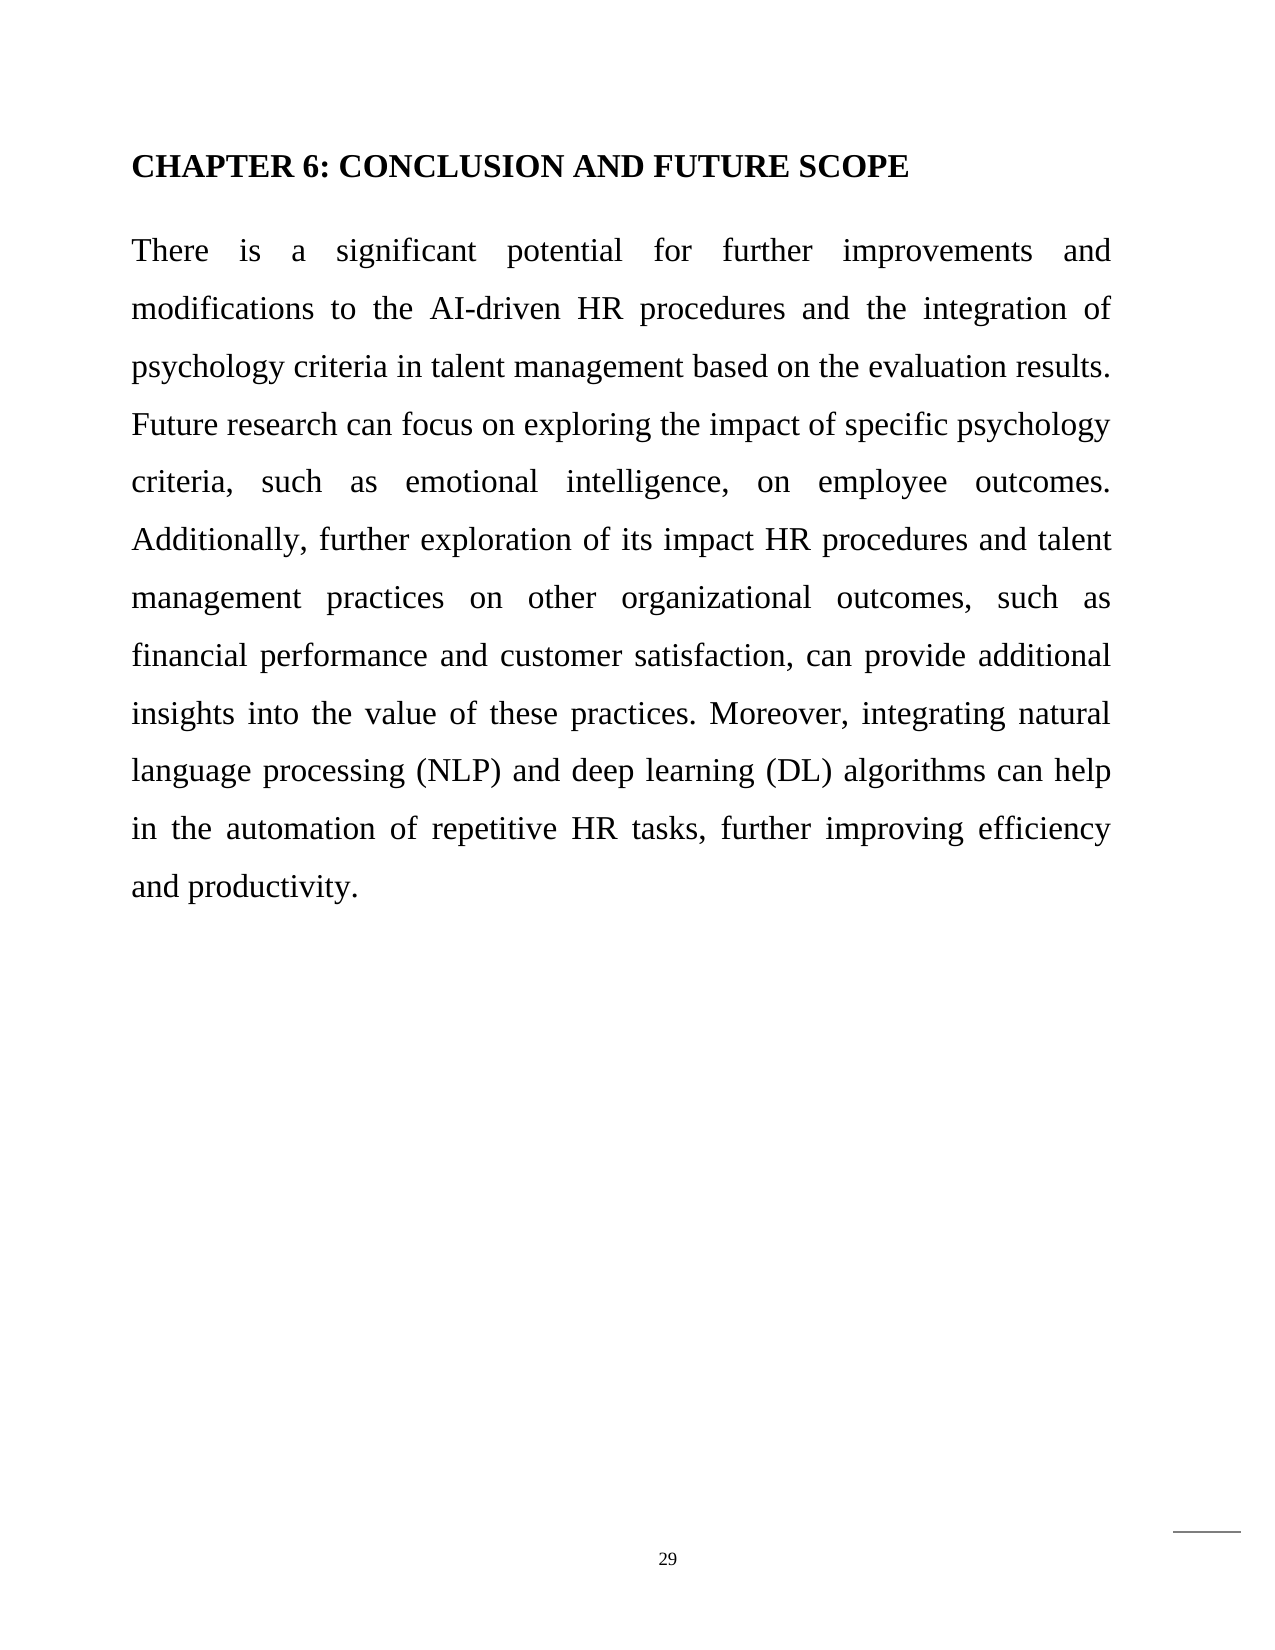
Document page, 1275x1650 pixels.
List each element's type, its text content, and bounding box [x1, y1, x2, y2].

text CHAPTER 6: CONCLUSION AND FUTURE SCOPE [131, 146, 1206, 184]
text There is a significant potential for further improvements and modifications to the AI-driven HR procedures and the integration of psychology criteria in talent management based on the evaluation results. Future research can focus on exploring the impact of specific psychology criteria, such as emotional intelligence, on employee outcomes. Additionally, further exploration of its impact HR procedures and talent management practices on other organizational outcomes, such as financial performance and customer satisfaction, can provide additional insights into the value of these practices. Moreover, integrating natural language processing (NLP) and deep learning (DL) algorithms can help in the automation of repetitive HR tasks, further improving efficiency and productivity. [131, 230, 1112, 905]
